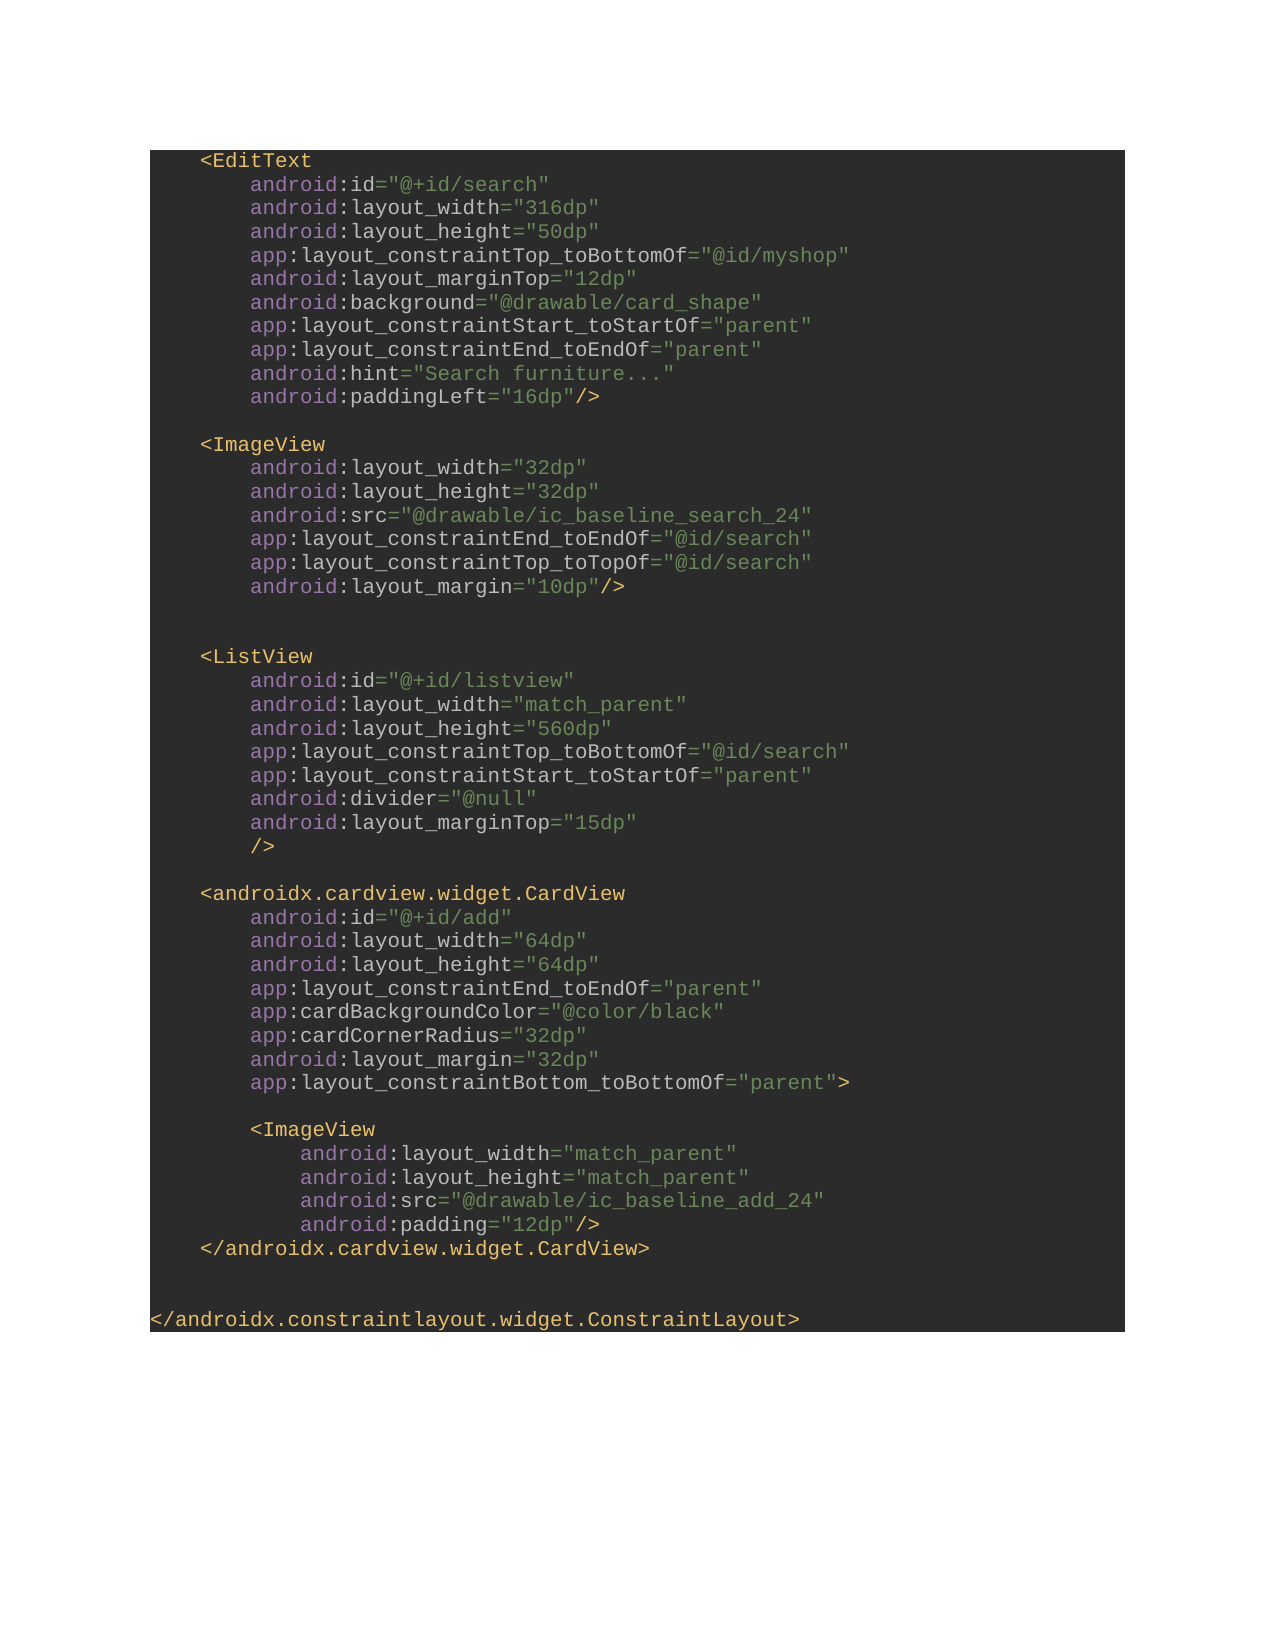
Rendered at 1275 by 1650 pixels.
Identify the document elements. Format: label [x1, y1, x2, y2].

text [150, 150, 1125, 1332]
